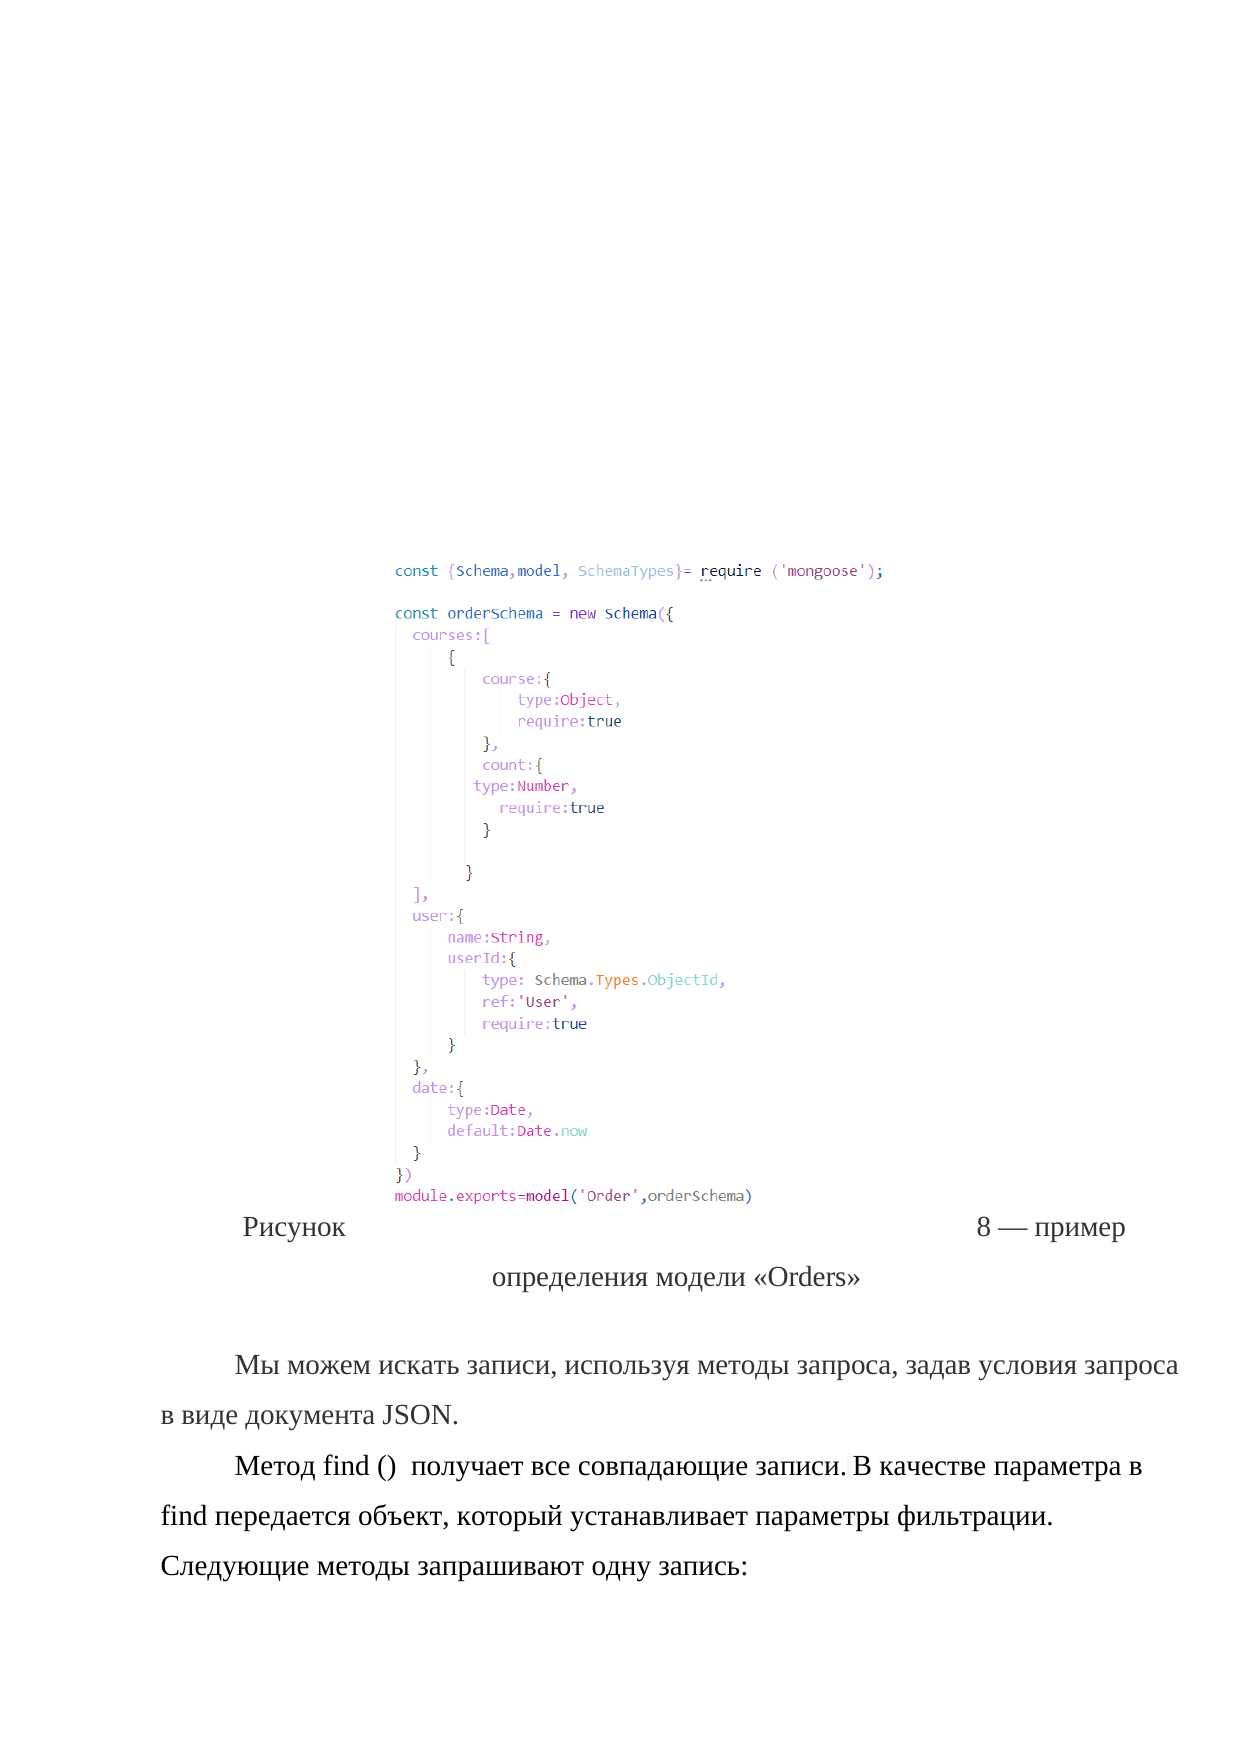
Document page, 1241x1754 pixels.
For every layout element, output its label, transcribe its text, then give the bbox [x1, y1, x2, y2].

text Следующие методы запрашивают одну запись: [160, 1548, 1192, 1582]
text Метод find () получает все совпадающие записи. В качестве параметра в find передается объект, который устанавливает параметры фильтрации. [160, 1448, 1192, 1531]
picture [372, 560, 891, 1204]
text Рисунок 8 — пример определения модели «Orders» [160, 1209, 1192, 1293]
text Мы можем искать записи, используя методы запроса, задав условия запроса в виде документа JSON. [160, 1347, 1192, 1431]
